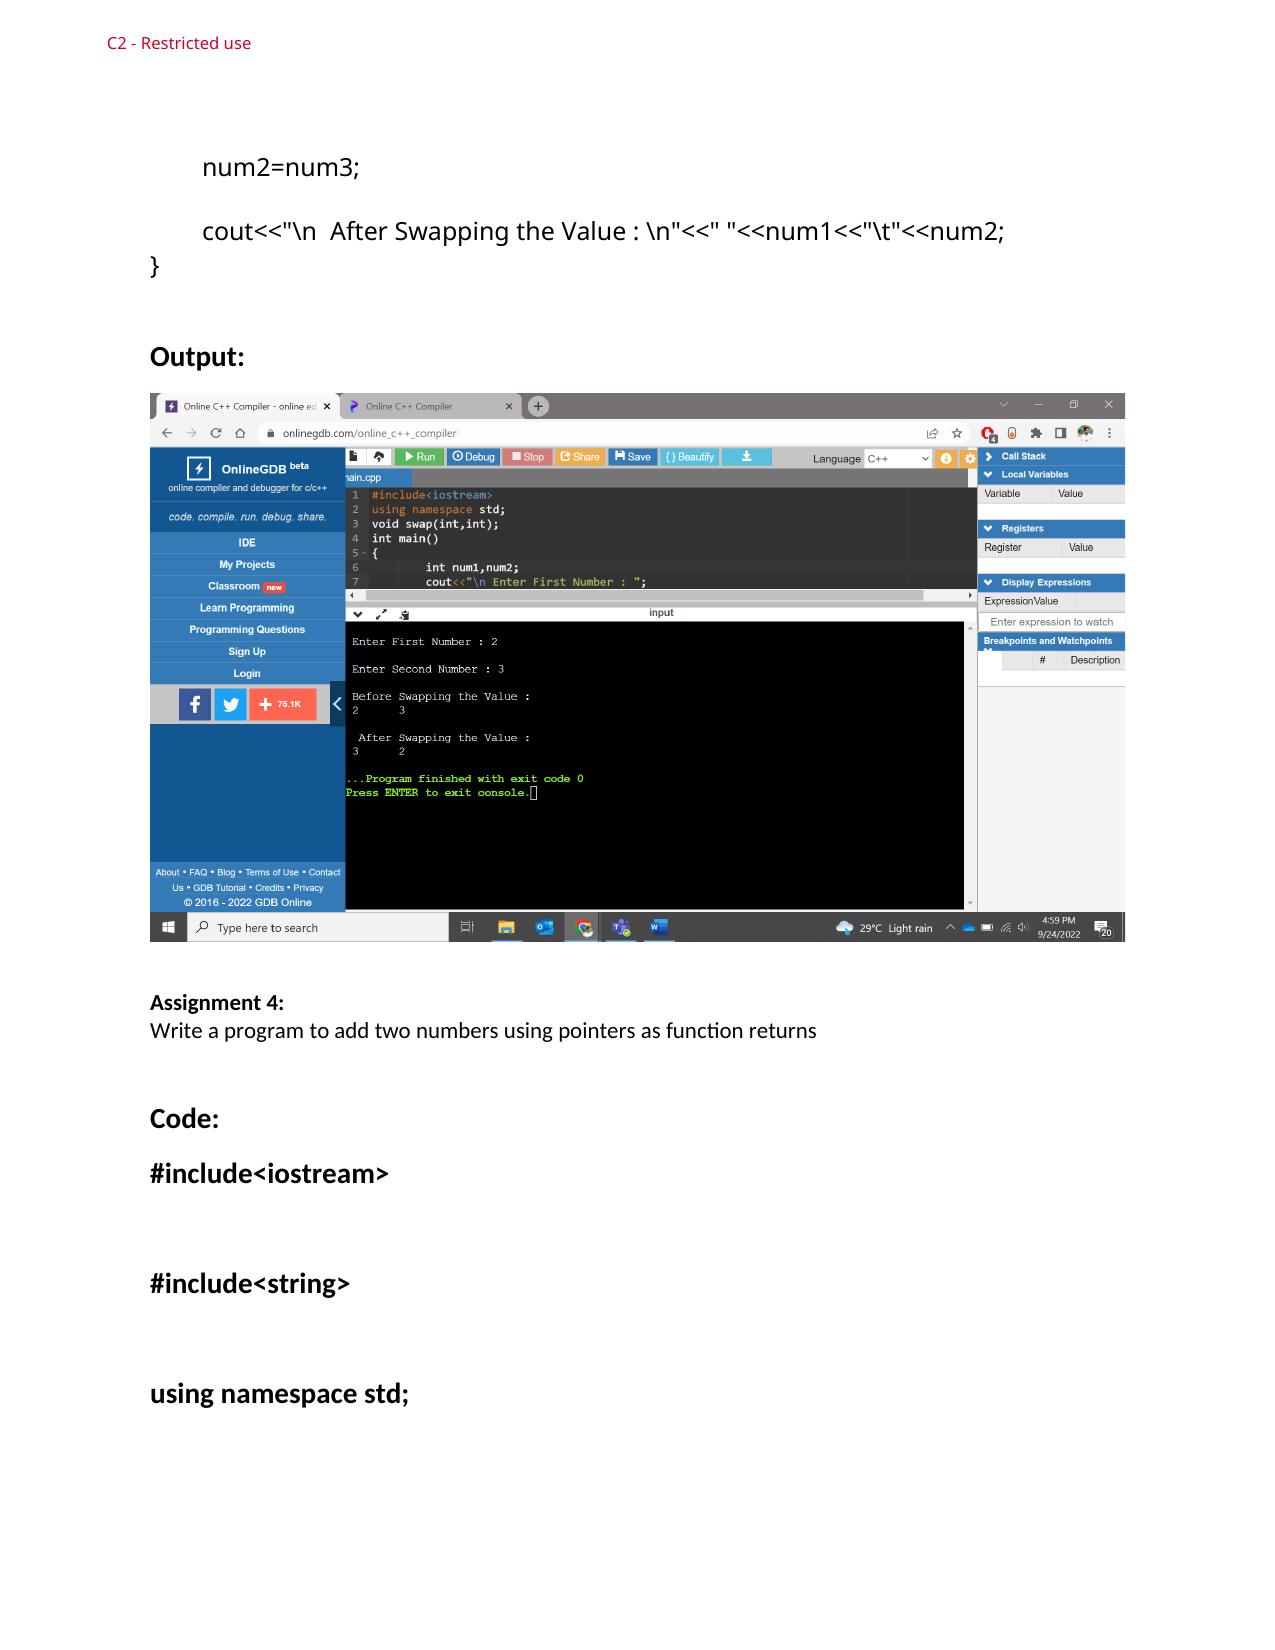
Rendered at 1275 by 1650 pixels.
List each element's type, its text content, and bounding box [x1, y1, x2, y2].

text Write a program to add two numbers using pointers as function returns [150, 1017, 1125, 1044]
text Assignment 4: [150, 988, 1125, 1017]
text Output: [150, 338, 1125, 374]
text cout<<"\n After Swapping the Value : \n"<<" "<<num1<<"\t"<<num2; [150, 213, 1125, 247]
picture [150, 393, 1125, 942]
text } [150, 247, 1125, 281]
text #include<iostream> [150, 1155, 1125, 1190]
text num2=num3; [150, 150, 1125, 184]
text Code: [150, 1100, 1125, 1135]
text using namespace std; [150, 1375, 1125, 1411]
text #include<string> [150, 1265, 1125, 1301]
